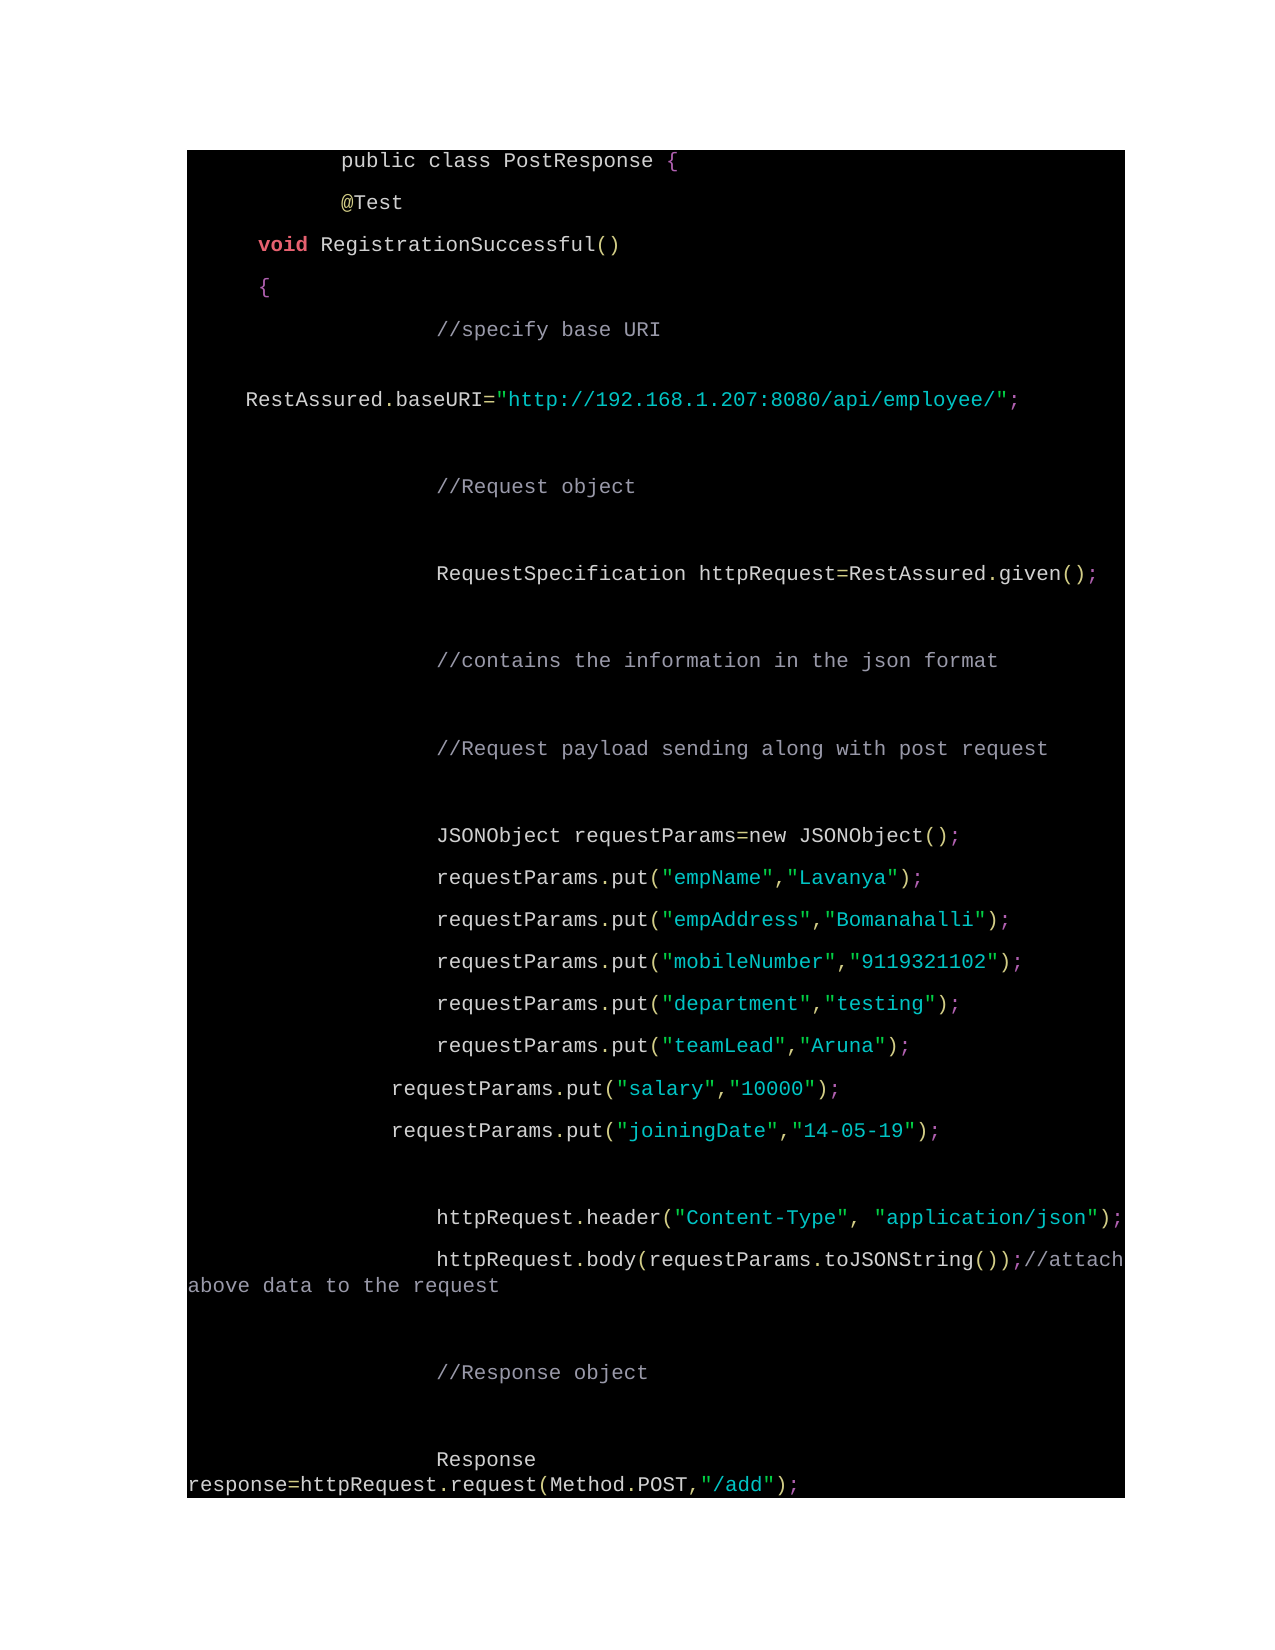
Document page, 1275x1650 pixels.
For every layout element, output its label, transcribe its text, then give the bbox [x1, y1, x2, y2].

text requestParams.put("joiningDate","14-05-19"); [187, 1120, 1125, 1143]
text requestParams.put("teamLead","Aruna"); [187, 1036, 1125, 1059]
text Response response=httpRequest.request(Method.POST,"/add"); [187, 1449, 1125, 1498]
text //Response object [187, 1362, 1125, 1385]
text RequestSpecification httpRequest=RestAssured.given(); [187, 563, 1125, 587]
text void RegistrationSuccessful() [187, 234, 1125, 258]
text httpRequest.body(requestParams.toJSONString());//attach above data to the request [187, 1249, 1125, 1298]
text requestParams.put("empName","Lavanya"); [187, 867, 1125, 890]
text requestParams.put("department","testing"); [187, 993, 1125, 1017]
text //Request object [187, 476, 1125, 500]
text requestParams.put("mobileNumber","9119321102"); [187, 951, 1125, 975]
text //Request payload sending along with post request [187, 737, 1125, 761]
text { [187, 277, 1125, 300]
text //specify base URI [187, 319, 1125, 342]
text public class PostResponse { [187, 150, 1125, 174]
text RestAssured.baseURI="http://192.168.1.207:8080/api/employee/"; [187, 361, 1125, 413]
text httpRequest.header("Content-Type", "application/json"); [187, 1207, 1125, 1231]
text JSONObject requestParams=new JSONObject(); [187, 824, 1125, 848]
text //contains the information in the json format [187, 650, 1125, 674]
text requestParams.put("salary","10000"); [187, 1078, 1125, 1101]
text requestParams.put("empAddress","Bomanahalli"); [187, 909, 1125, 933]
text @Test [187, 192, 1125, 216]
